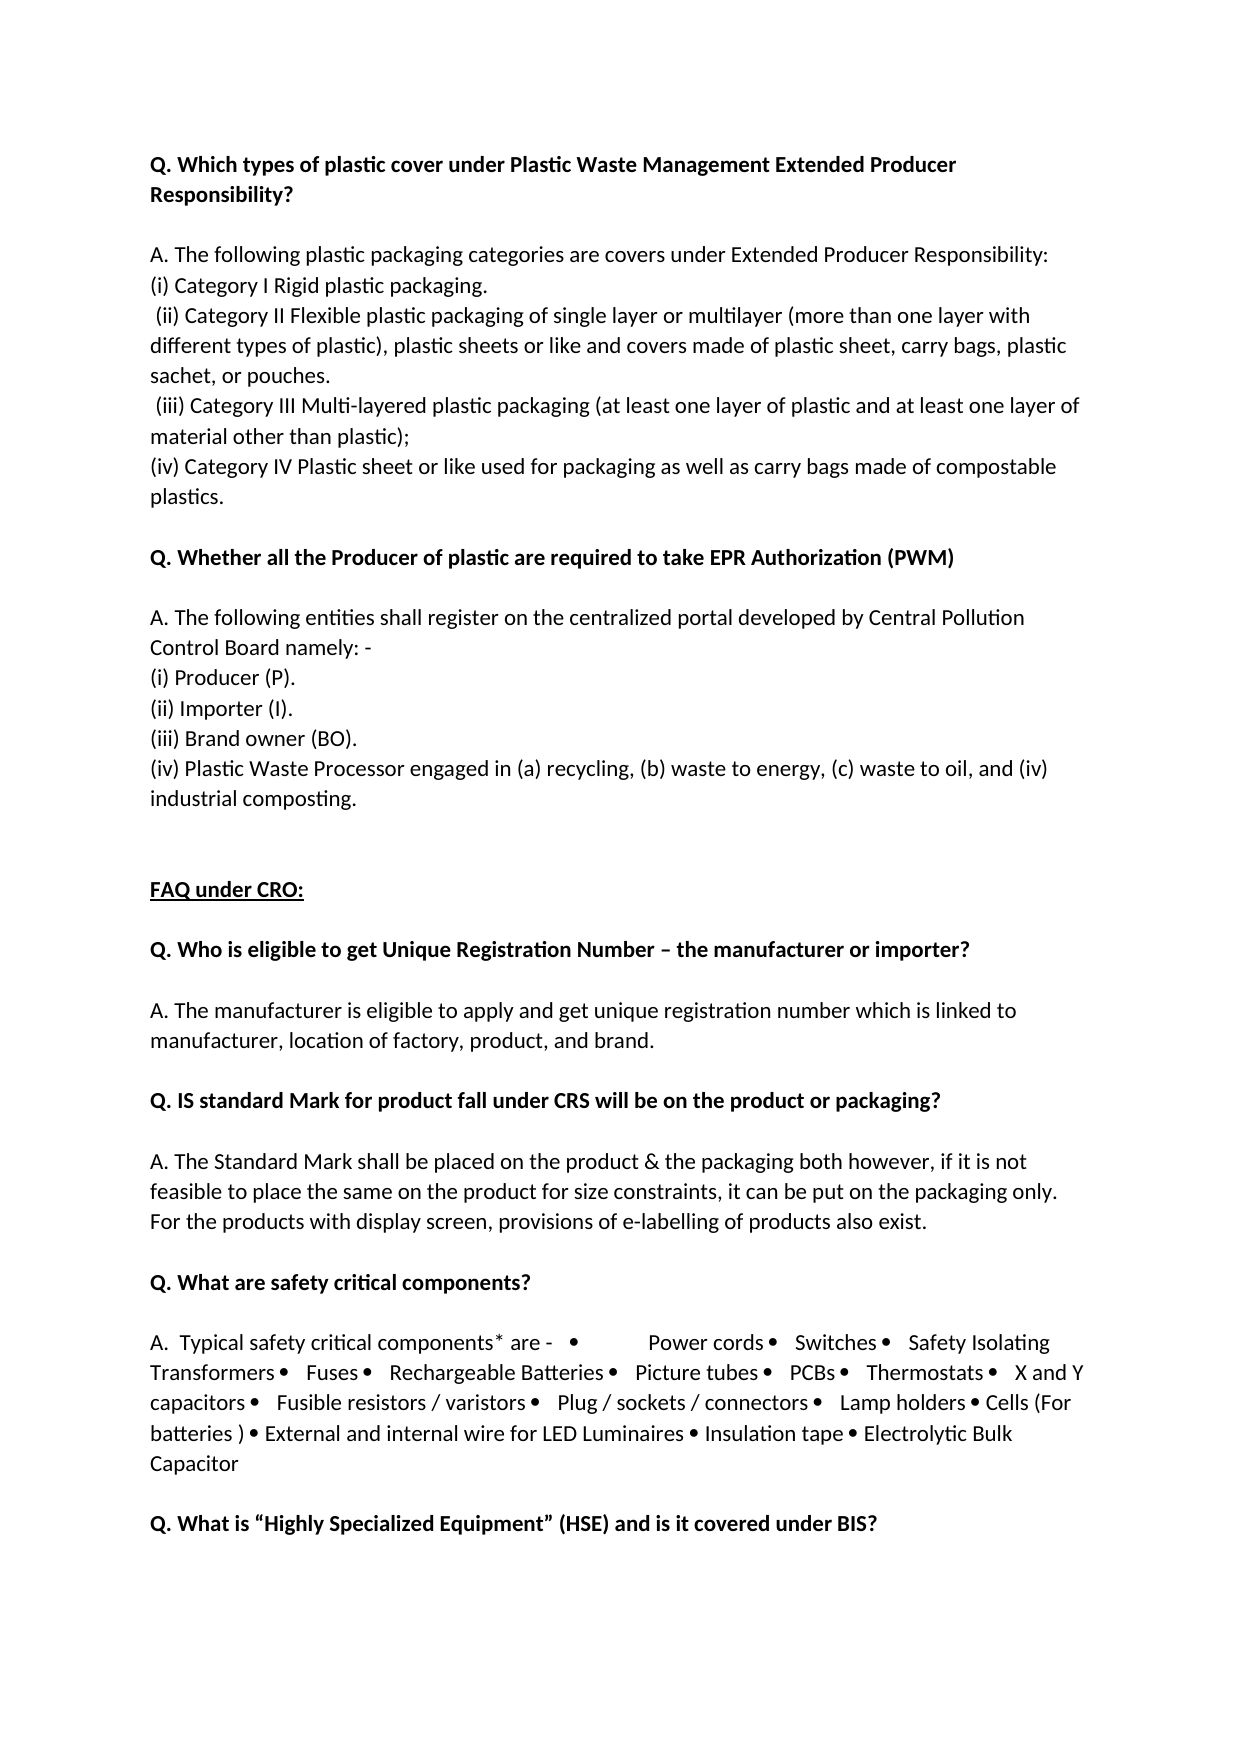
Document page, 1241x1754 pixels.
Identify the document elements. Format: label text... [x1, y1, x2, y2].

text A. The Standard Mark shall be placed on the product & the packaging both however, if it is not feasible to place the same on the product for size constraints, it can be put on the packaging only. For the products with display screen, provisions of e-labelling of products also exist. [150, 1147, 1090, 1235]
text A. Typical safety critical components* are - Power cords Switches Safety Isolating Transformers Fuses Rechargeable Batteries Picture tubes PCBs Thermostats X and Y capacitors Fusible resistors / varistors Plug / sockets / connectors Lamp holders Cells (For batteries ) External and internal wire for LED Luminaires Insulation tape Electrolytic Bulk Capacitor [150, 1328, 1090, 1477]
text (iv) Category IV Plastic sheet or like used for packaging as well as carry bags made of compostable plastics. [150, 452, 1090, 510]
text Q. What are safety critical components? [150, 1268, 1090, 1296]
text Q. What is “Highly Specialized Equipment” (HSE) and is it covered under BIS? [150, 1509, 1090, 1537]
text Q. Who is eligible to get Unique Registration Number – the manufacturer or importer? [150, 935, 1090, 963]
text (iii) Brand owner (BO). [150, 724, 1090, 752]
text A. The following plastic packaging categories are covers under Extended Producer Responsibility: [150, 241, 1090, 269]
text Q. Whether all the Producer of plastic are required to take EPR Authorization (PWM) [150, 543, 1090, 571]
text (ii) Category II Flexible plastic packaging of single layer or multilayer (more than one layer with different types of plastic), plastic sheets or like and covers made of plastic sheet, carry bags, plastic sachet, or pouches. [150, 301, 1090, 389]
text (iii) Category III Multi-layered plastic packaging (at least one layer of plastic and at least one layer of material other than plastic); [150, 392, 1090, 450]
text A. The following entities shall register on the centralized portal developed by Central Pollution Control Board namely: - [150, 603, 1090, 661]
text (iv) Plastic Waste Processor engaged in (a) recycling, (b) waste to energy, (c) waste to oil, and (iv) industrial composting. [150, 754, 1090, 812]
text (i) Category I Rigid plastic packaging. [150, 271, 1090, 299]
text Q. IS standard Mark for product fall under CRS will be on the product or packaging? [150, 1086, 1090, 1114]
text (ii) Importer (I). [150, 694, 1090, 722]
text A. The manufacturer is eligible to apply and get unique registration number which is linked to manufacturer, location of factory, product, and brand. [150, 996, 1090, 1054]
text FAQ under CRO: [150, 875, 1090, 903]
text (i) Producer (P). [150, 663, 1090, 692]
text Q. Which types of plastic cover under Plastic Waste Management Extended Producer Responsibility? [150, 150, 1090, 208]
